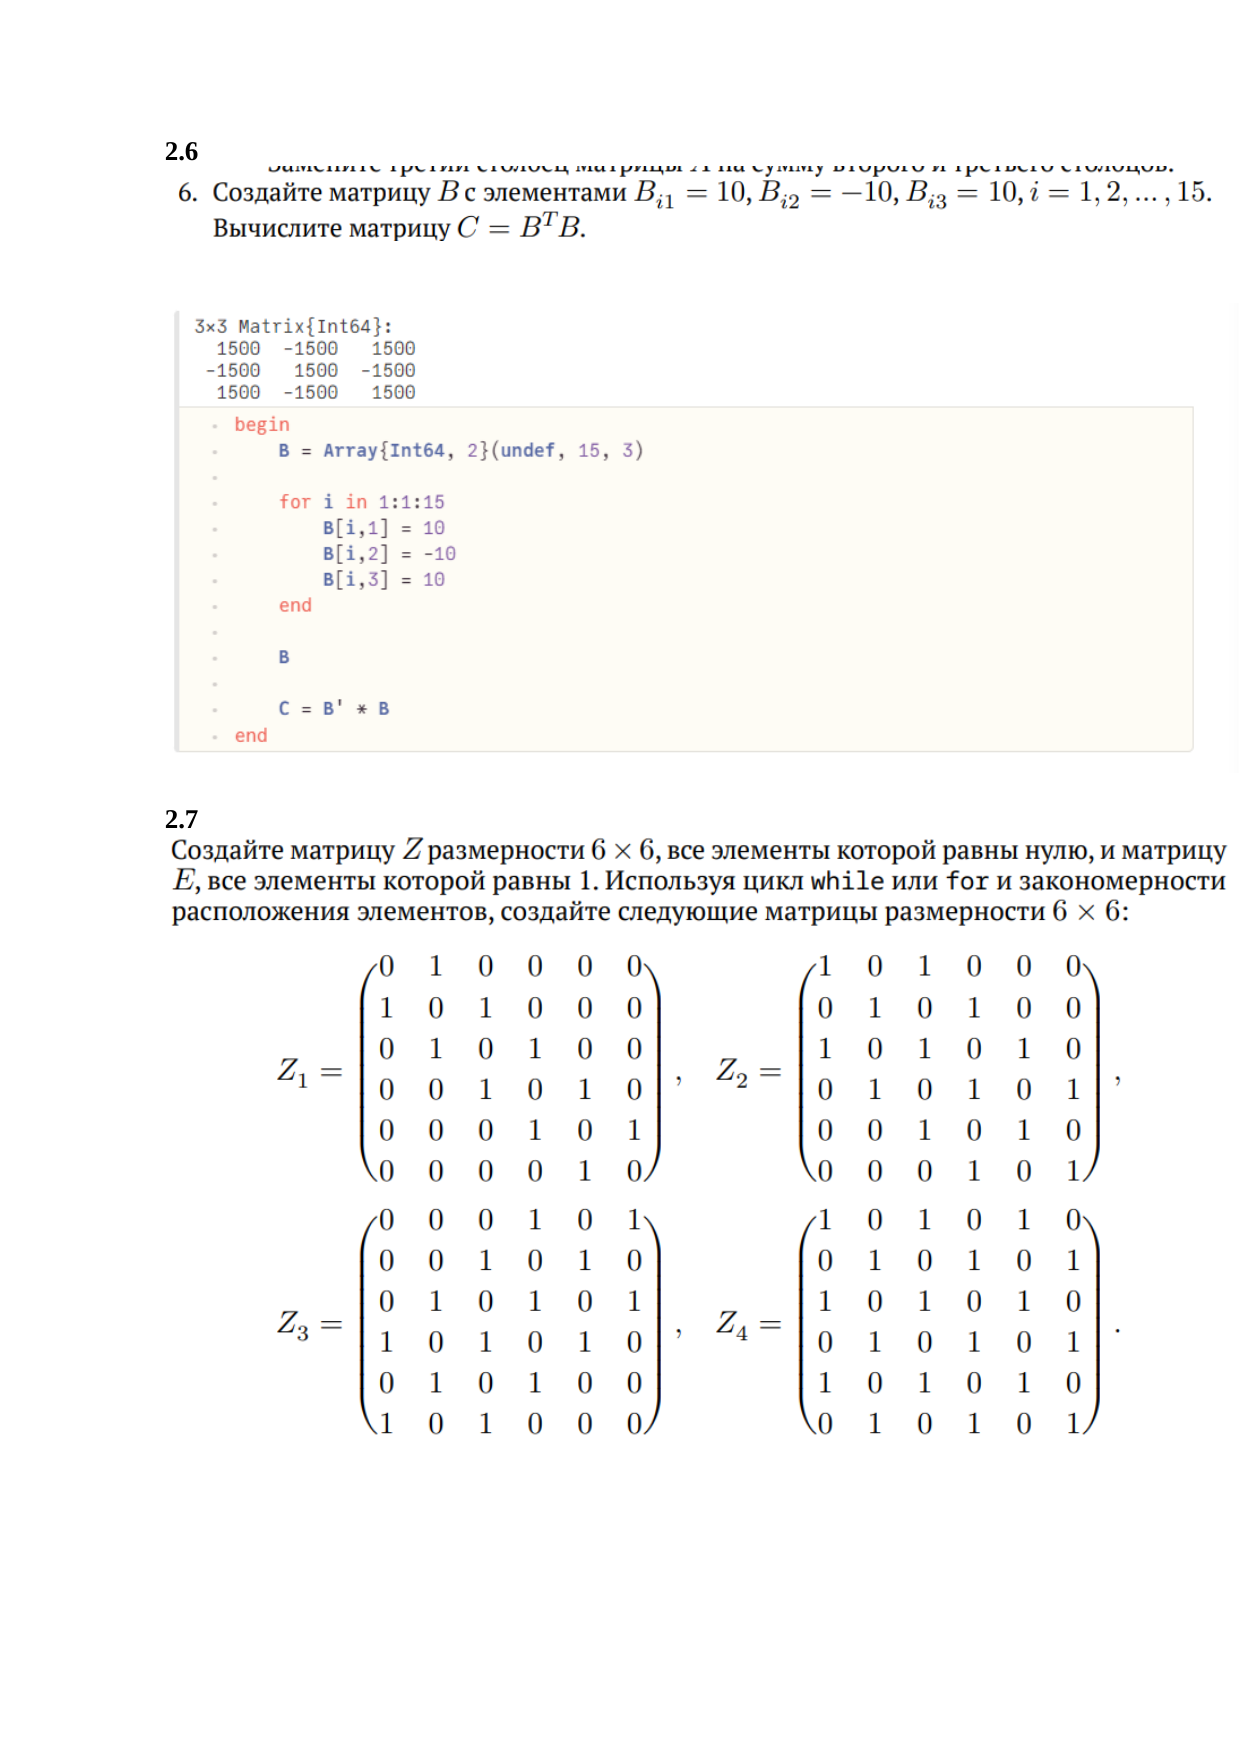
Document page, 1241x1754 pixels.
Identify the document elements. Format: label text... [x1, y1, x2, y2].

picture [164, 303, 1239, 773]
picture [164, 166, 1239, 241]
text 2.6 [164, 135, 1238, 166]
text 2.7 [164, 803, 1238, 834]
picture [164, 834, 1239, 1448]
